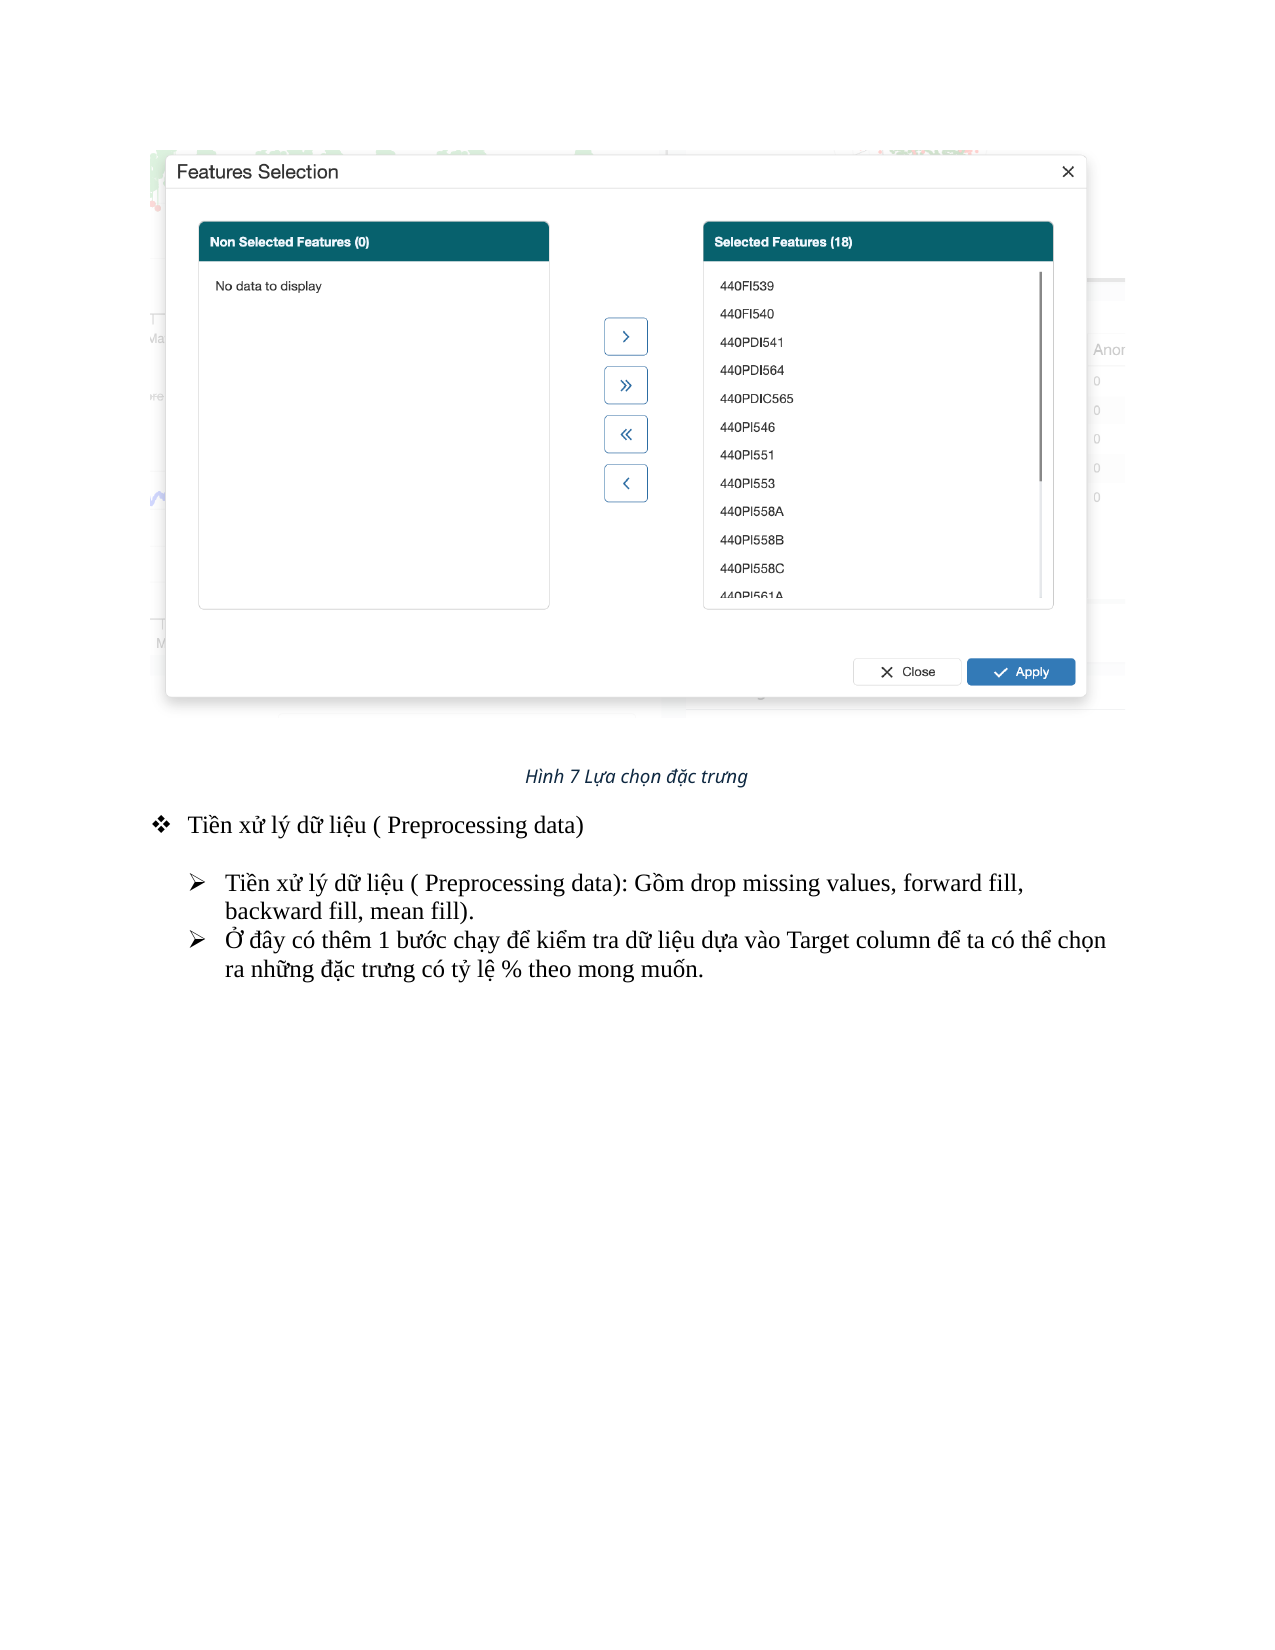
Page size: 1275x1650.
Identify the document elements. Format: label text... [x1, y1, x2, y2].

list Tiền xử lý dữ liệu ( Preprocessing data): Gồm drop missing values, forward fill, backward fill, mean fill). [187, 868, 1125, 925]
list Ở đây có thêm 1 bước chạy để kiểm tra dữ liệu dựa vào Target column để ta có thể chọn ra những đặc trưng có tỷ lệ % theo mong muốn. [187, 925, 1125, 983]
picture [150, 150, 1125, 718]
list Tiền xử lý dữ liệu ( Preprocessing data) [150, 810, 1125, 839]
text Hình 7 Lựa chọn đặc trưng [150, 764, 1125, 789]
